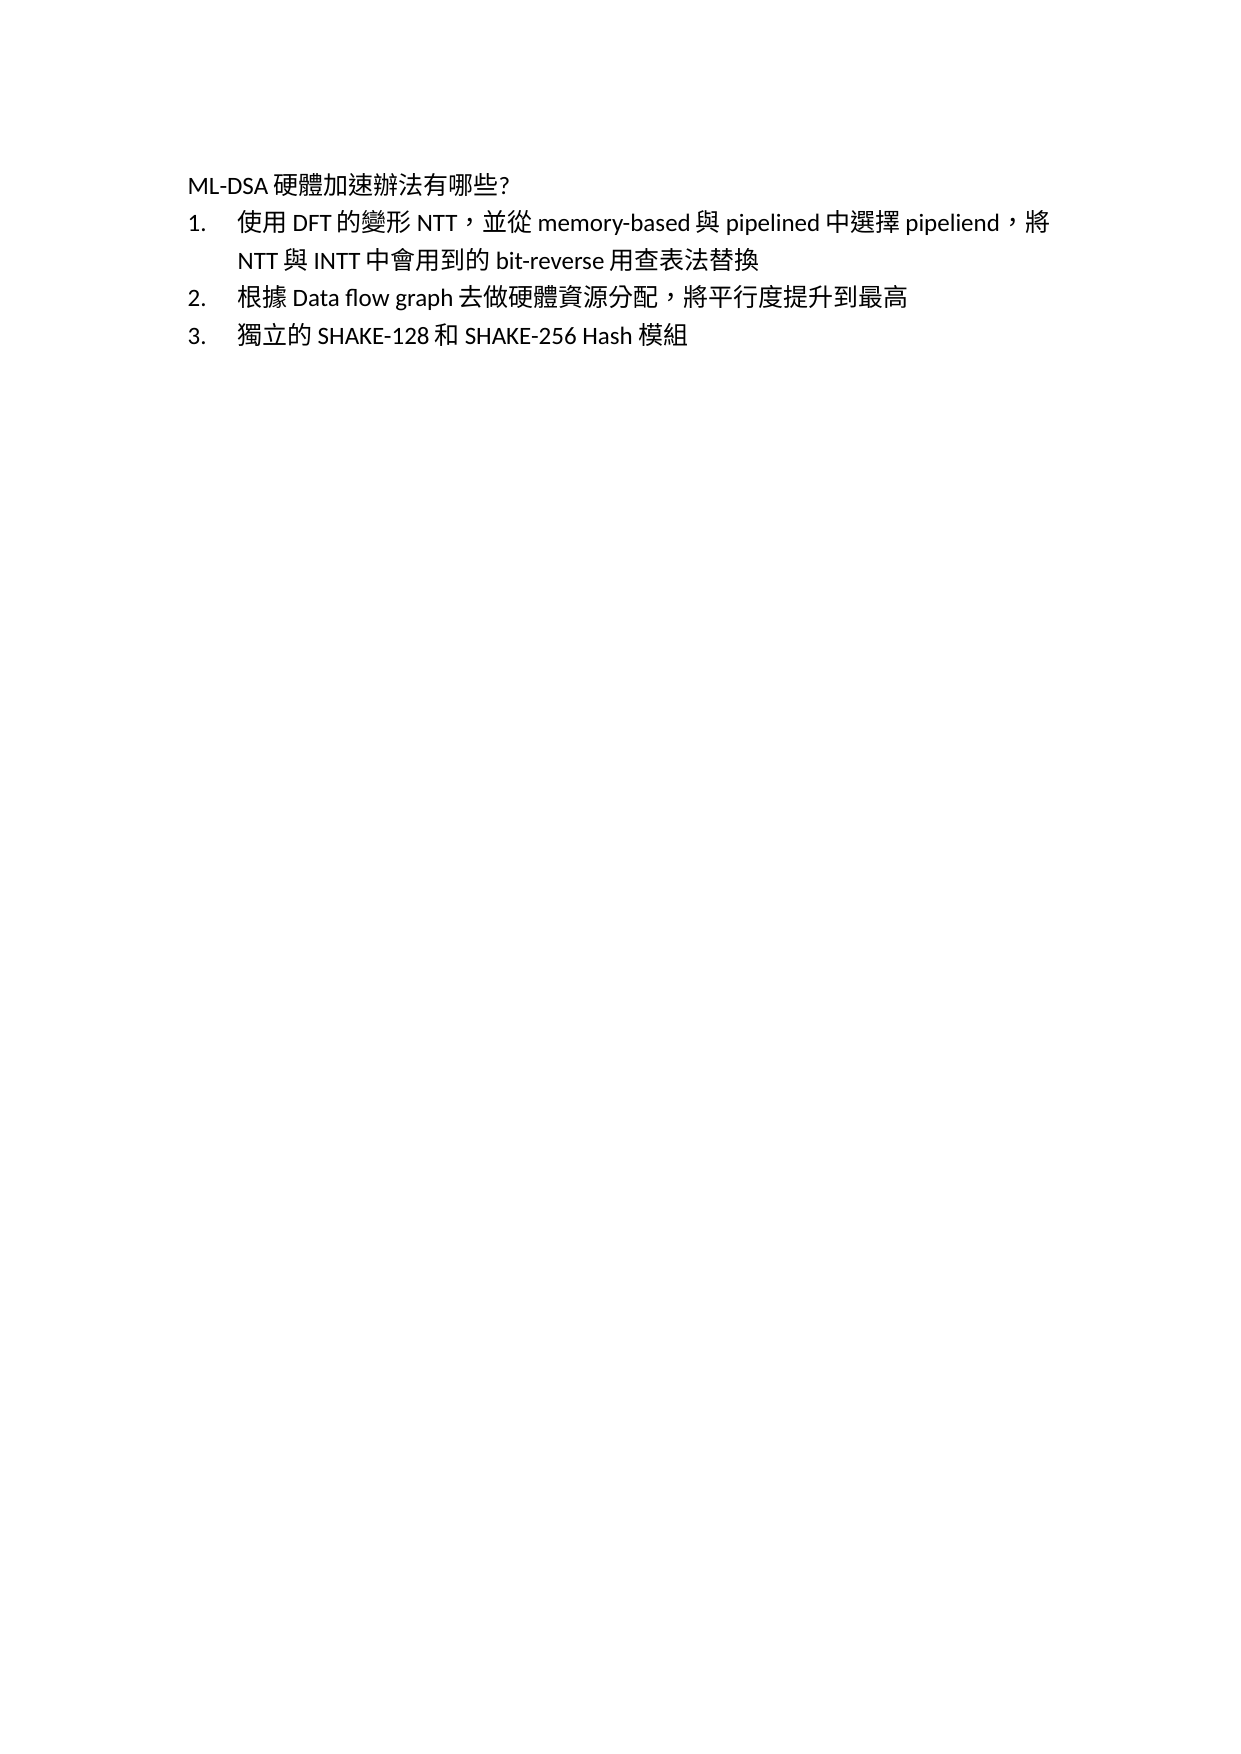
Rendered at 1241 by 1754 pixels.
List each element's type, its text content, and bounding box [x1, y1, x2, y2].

list 根據Data flow graph去做硬體資源分配，將平行度提升到最高 [187, 277, 1053, 314]
list 獨立的SHAKE-128和SHAKE-256 Hash模組 [187, 314, 1053, 352]
list 使用DFT的變形NTT，並從memory-based與pipelined中選擇pipeliend，將NTT與INTT中會用到的bit-reverse用查表法替換 [187, 202, 1053, 277]
text ML-DSA硬體加速辦法有哪些? [187, 164, 1053, 202]
